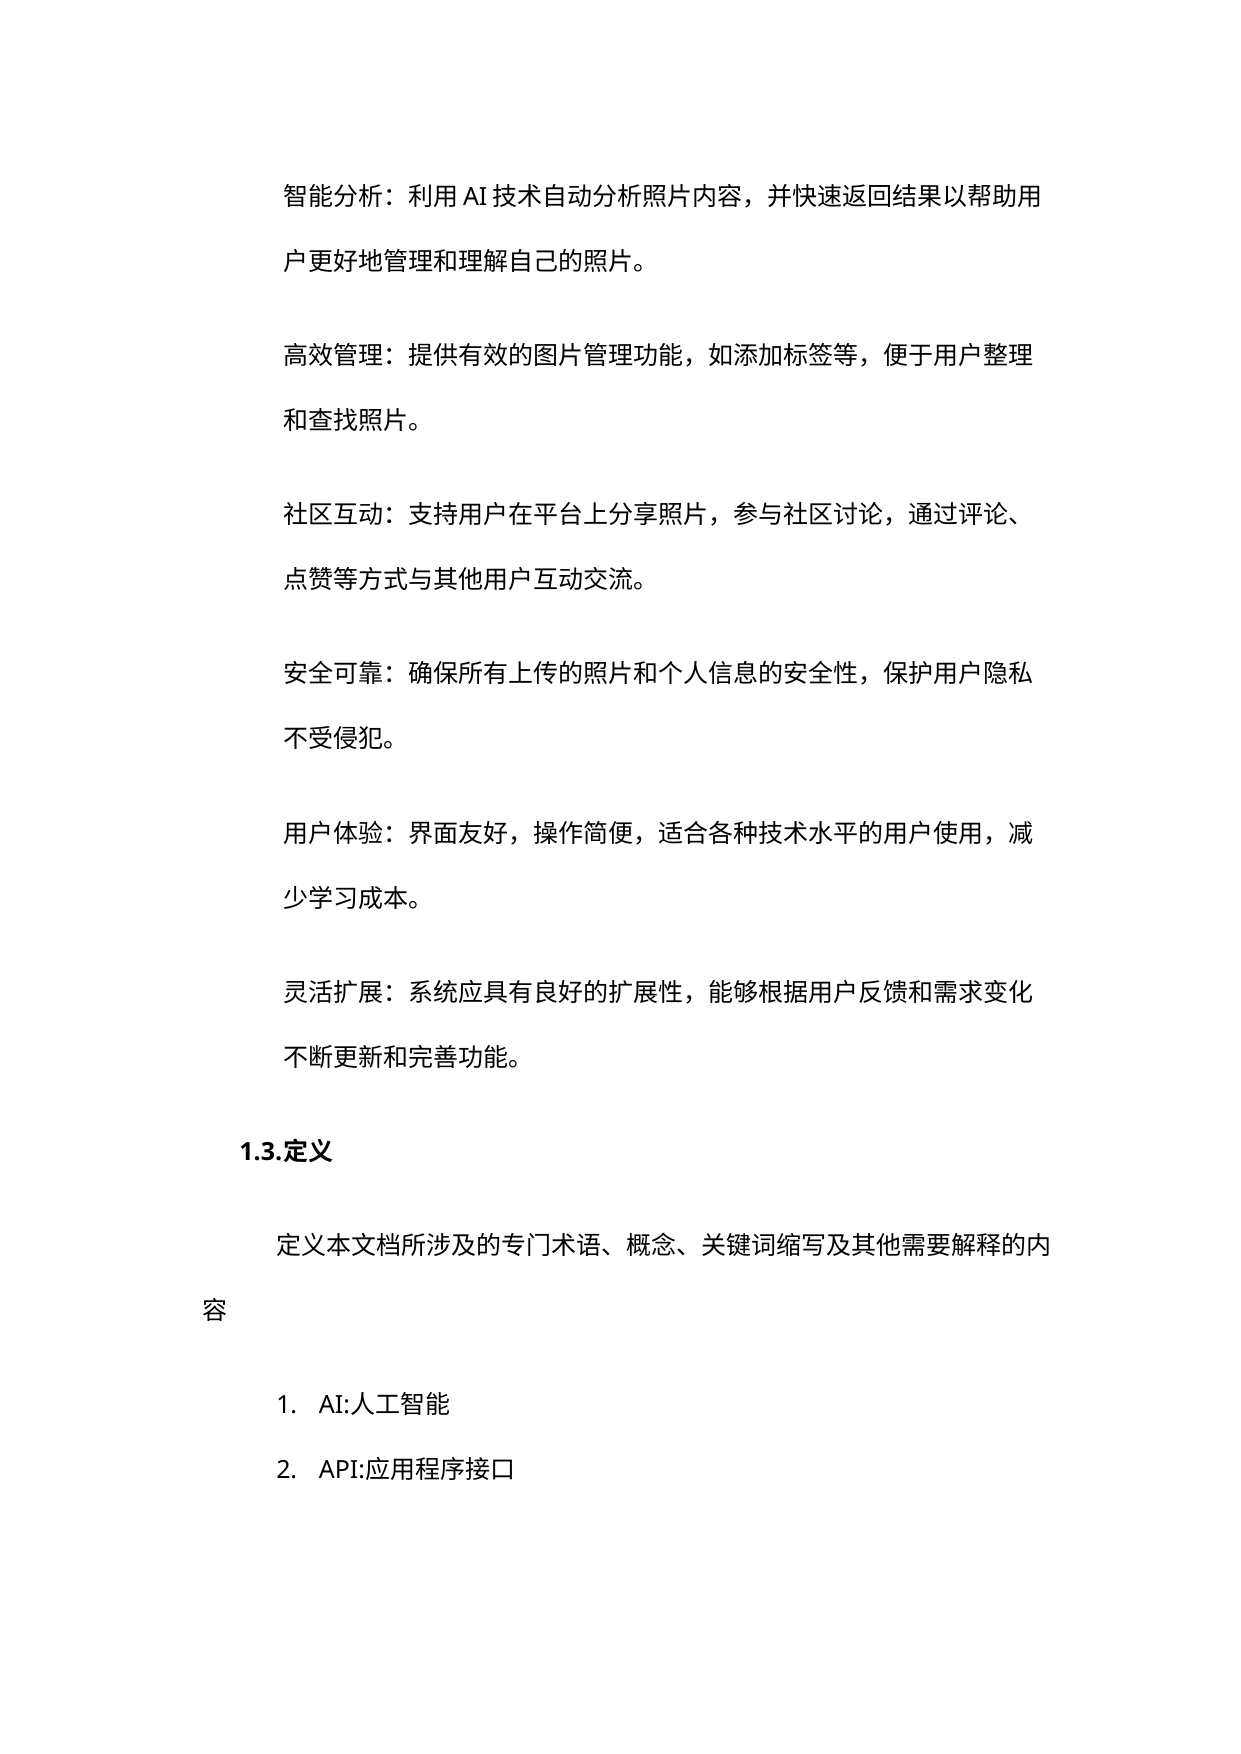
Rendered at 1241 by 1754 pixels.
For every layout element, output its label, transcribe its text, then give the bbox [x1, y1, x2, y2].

text 安全可靠：确保所有上传的照片和个人信息的安全性，保护用户隐私不受侵犯。 [283, 639, 1053, 769]
text 灵活扩展：系统应具有良好的扩展性，能够根据用户反馈和需求变化不断更新和完善功能。 [283, 958, 1053, 1088]
text 社区互动：支持用户在平台上分享照片，参与社区讨论，通过评论、点赞等方式与其他用户互动交流。 [283, 480, 1053, 610]
text 智能分析：利用AI技术自动分析照片内容，并快速返回结果以帮助用户更好地管理和理解自己的照片。 [283, 162, 1053, 292]
text 定义本文档所涉及的专门术语、概念、关键词缩写及其他需要解释的内容 [202, 1211, 1053, 1341]
text 高效管理：提供有效的图片管理功能，如添加标签等，便于用户整理和查找照片。 [283, 321, 1053, 451]
list API:应用程序接口 [202, 1464, 1053, 1529]
list 定义 [239, 1117, 1053, 1182]
text 用户体验：界面友好，操作简便，适合各种技术水平的用户使用，减少学习成本。 [283, 799, 1053, 929]
list AI:人工智能 [202, 1370, 1053, 1435]
